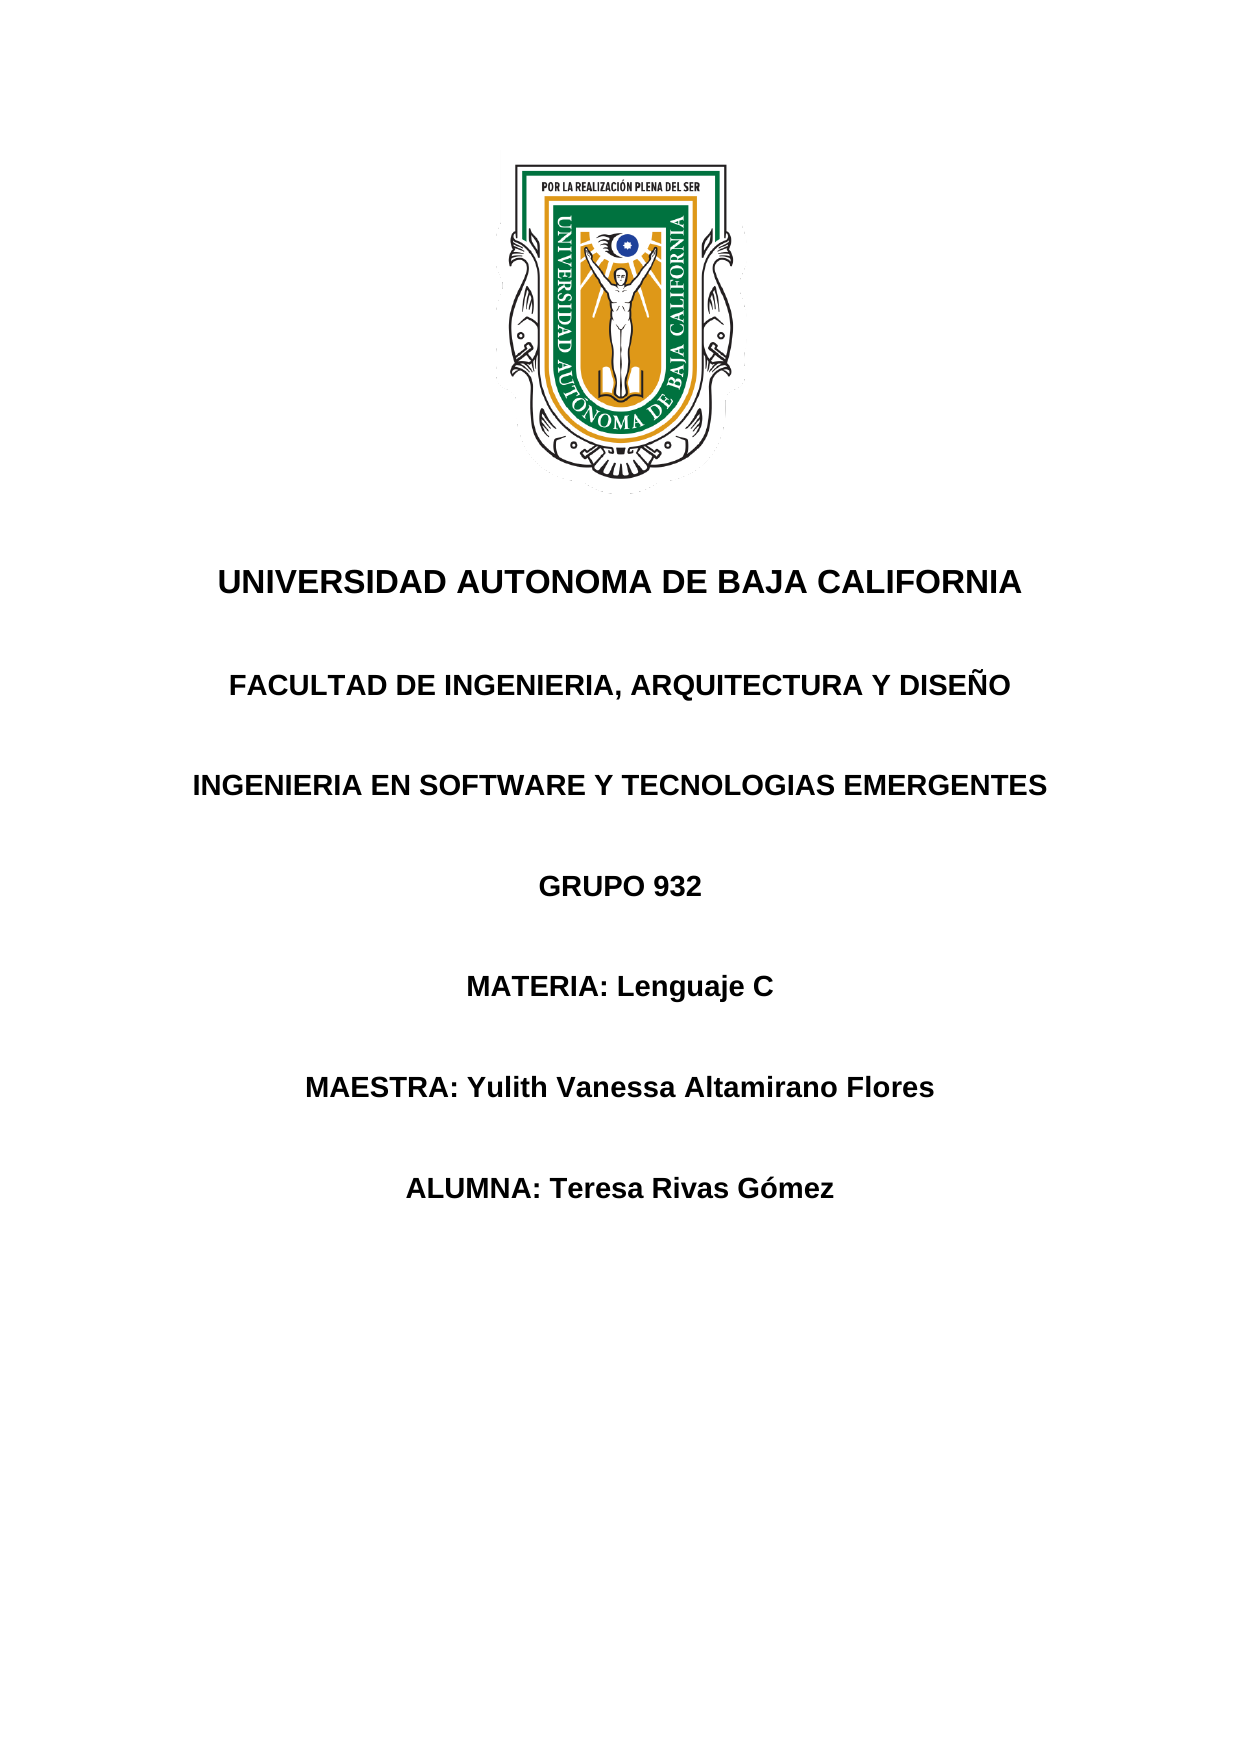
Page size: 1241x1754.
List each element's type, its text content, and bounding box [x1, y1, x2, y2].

picture [494, 150, 747, 494]
text GRUPO 932 [187, 869, 1053, 902]
text ALUMNA: Teresa Rivas Gómez [187, 1171, 1053, 1204]
text MATERIA: Lenguaje C [187, 969, 1053, 1003]
text INGENIERIA EN SOFTWARE Y TECNOLOGIAS EMERGENTES [187, 768, 1053, 802]
text FACULTAD DE INGENIERIA, ARQUITECTURA Y DISEÑO [187, 667, 1053, 701]
text UNIVERSIDAD AUTONOMA DE BAJA CALIFORNIA [187, 562, 1053, 600]
text MAESTRA: Yulith Vanessa Altamirano Flores [187, 1070, 1053, 1103]
